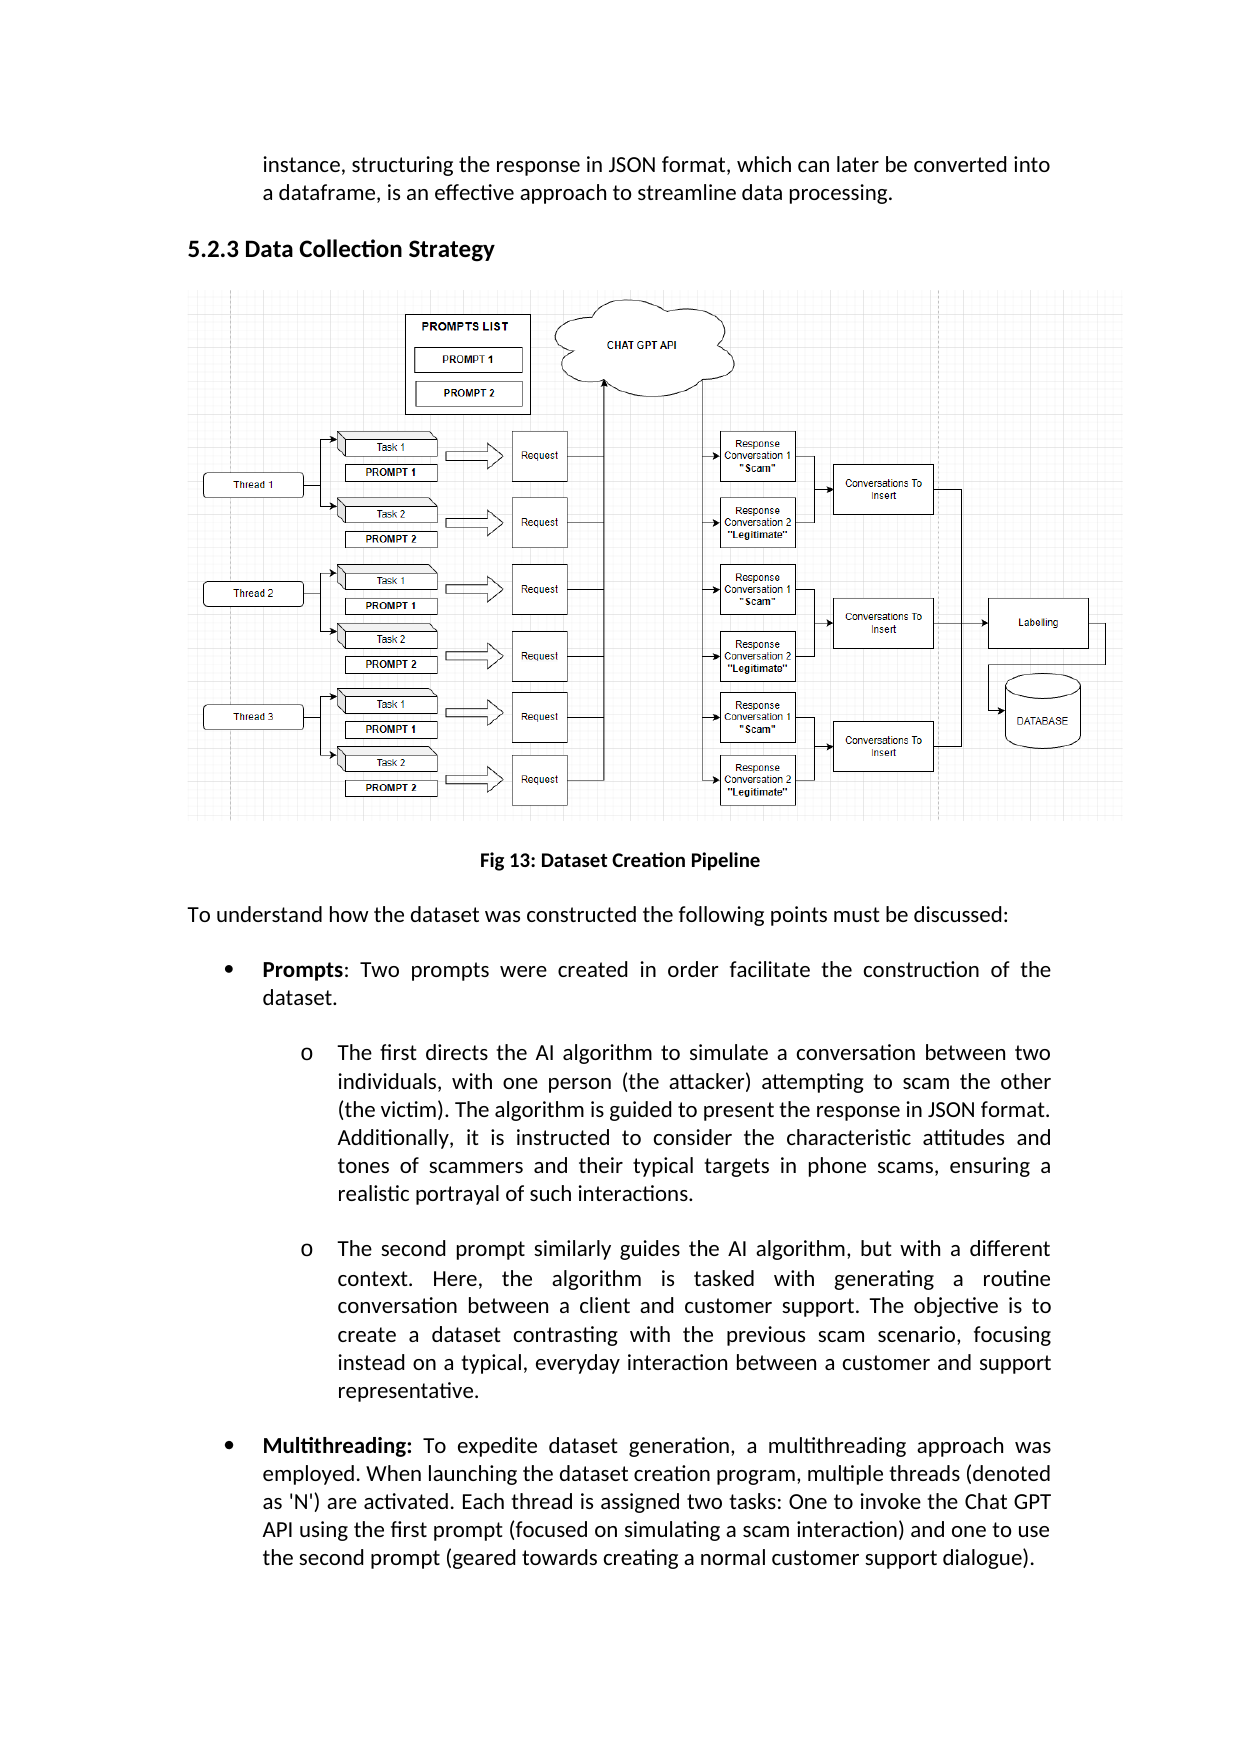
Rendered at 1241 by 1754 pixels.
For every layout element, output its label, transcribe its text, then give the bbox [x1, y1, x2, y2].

list Multithreading: To expedite dataset generation, a multithreading approach was employed. When launching the dataset creation program, multiple threads (denoted as 'N') are activated. Each thread is assigned two tasks: One to invoke the Chat GPT API using the first prompt (focused on simulating a scam interaction) and one to use the second prompt (geared towards creating a normal customer support dialogue). [225, 1431, 1053, 1571]
picture [187, 290, 1123, 821]
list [225, 150, 1053, 206]
list The first directs the AI algorithm to simulate a conversation between two individuals, with one person (the attacker) attempting to scam the other (the victim). The algorithm is guided to present the response in JSON format. Additionally, it is instructed to consider the characteristic attitudes and tones of scammers and their typical targets in phone scams, ensuring a realistic portrayal of such interactions. [300, 1038, 1053, 1207]
subtitle 5.2.3 Data Collection Strategy [187, 233, 1053, 264]
list The second prompt similarly guides the AI algorithm, but with a different context. Here, the algorithm is tasked with generating a routine conversation between a client and customer support. The objective is to create a dataset contrasting with the previous scam scenario, focusing instead on a typical, everyday interaction between a customer and support representative. [300, 1234, 1053, 1404]
text Fig 13: Dataset Creation Pipeline [187, 847, 1053, 873]
text To understand how the dataset was constructed the following points must be discussed: [187, 900, 1053, 928]
list Prompts: Two prompts were created in order facilitate the construction of the dataset. [225, 955, 1053, 1011]
